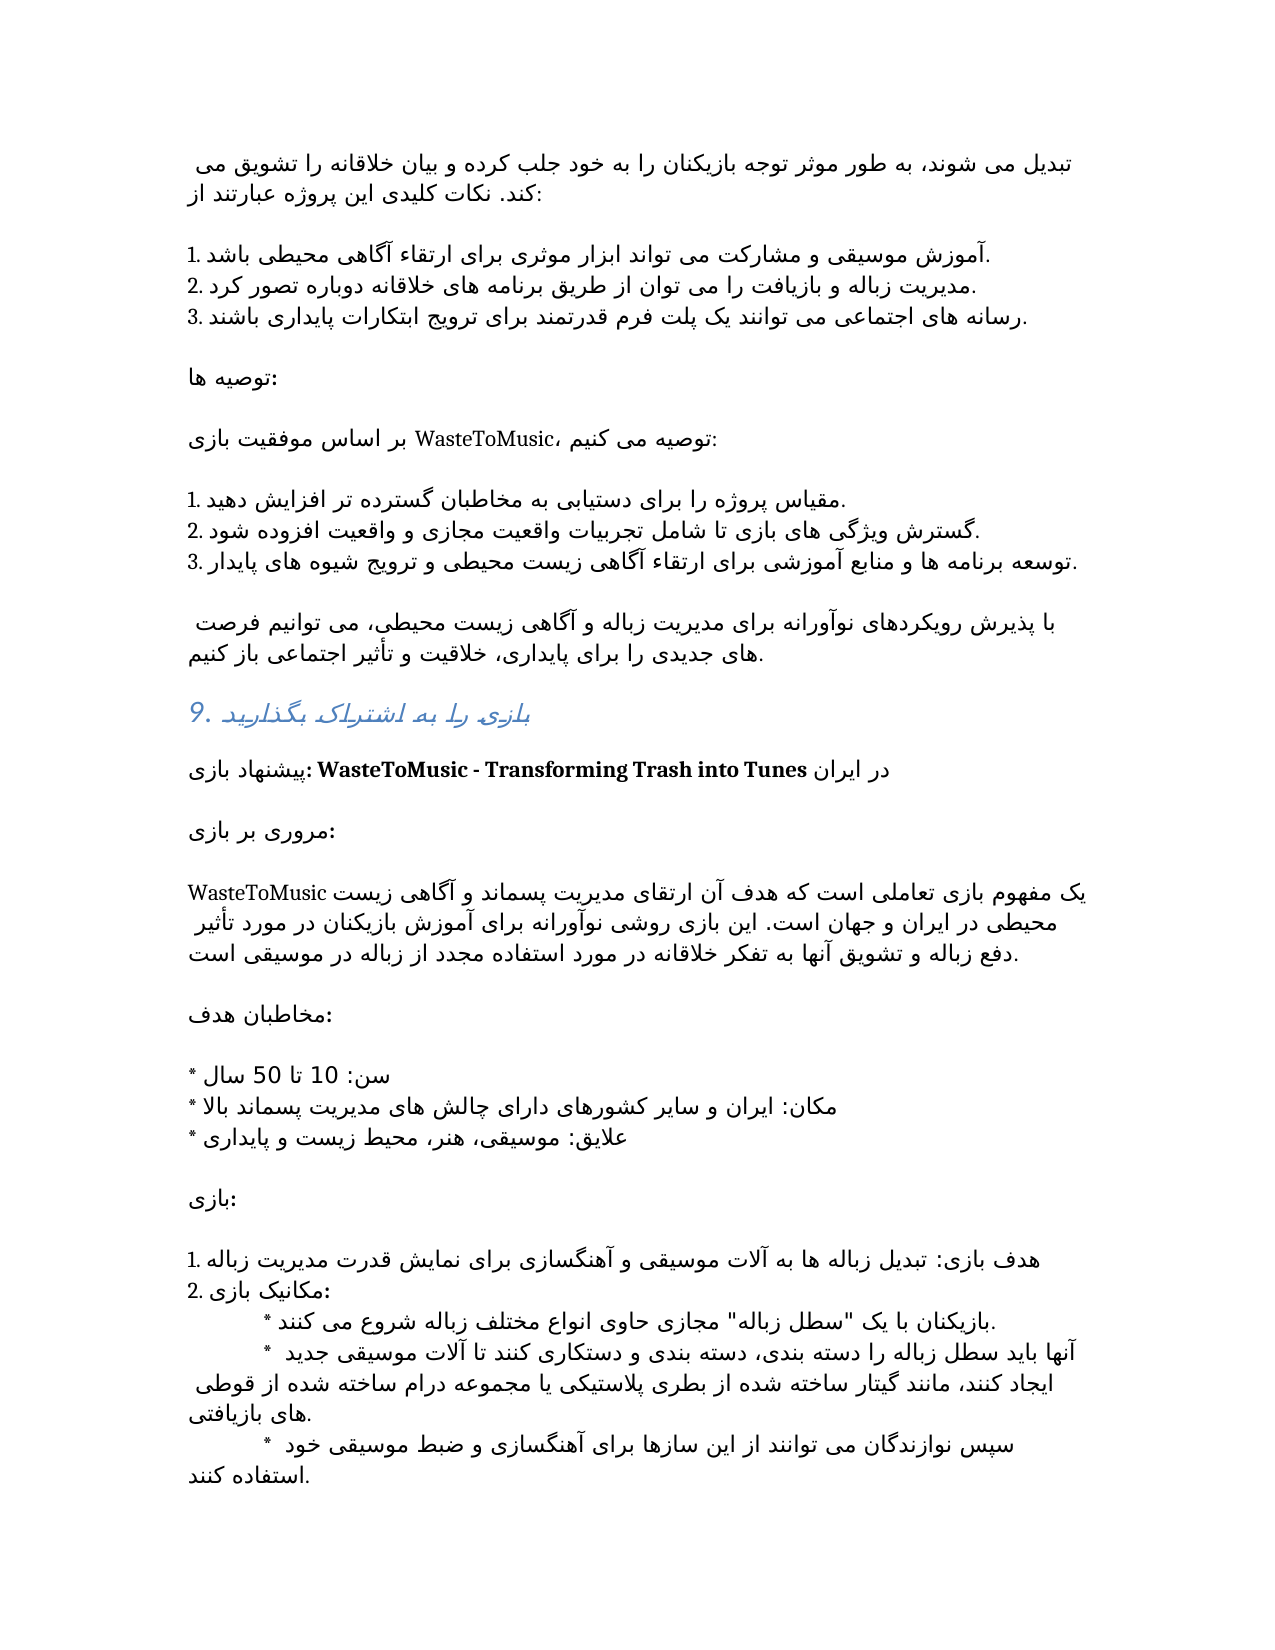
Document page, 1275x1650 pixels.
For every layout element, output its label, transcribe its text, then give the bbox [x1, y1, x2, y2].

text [187, 756, 1087, 1489]
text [187, 150, 1087, 667]
subtitle 9. بازی را به اشتراک بگذارید [187, 692, 1087, 730]
